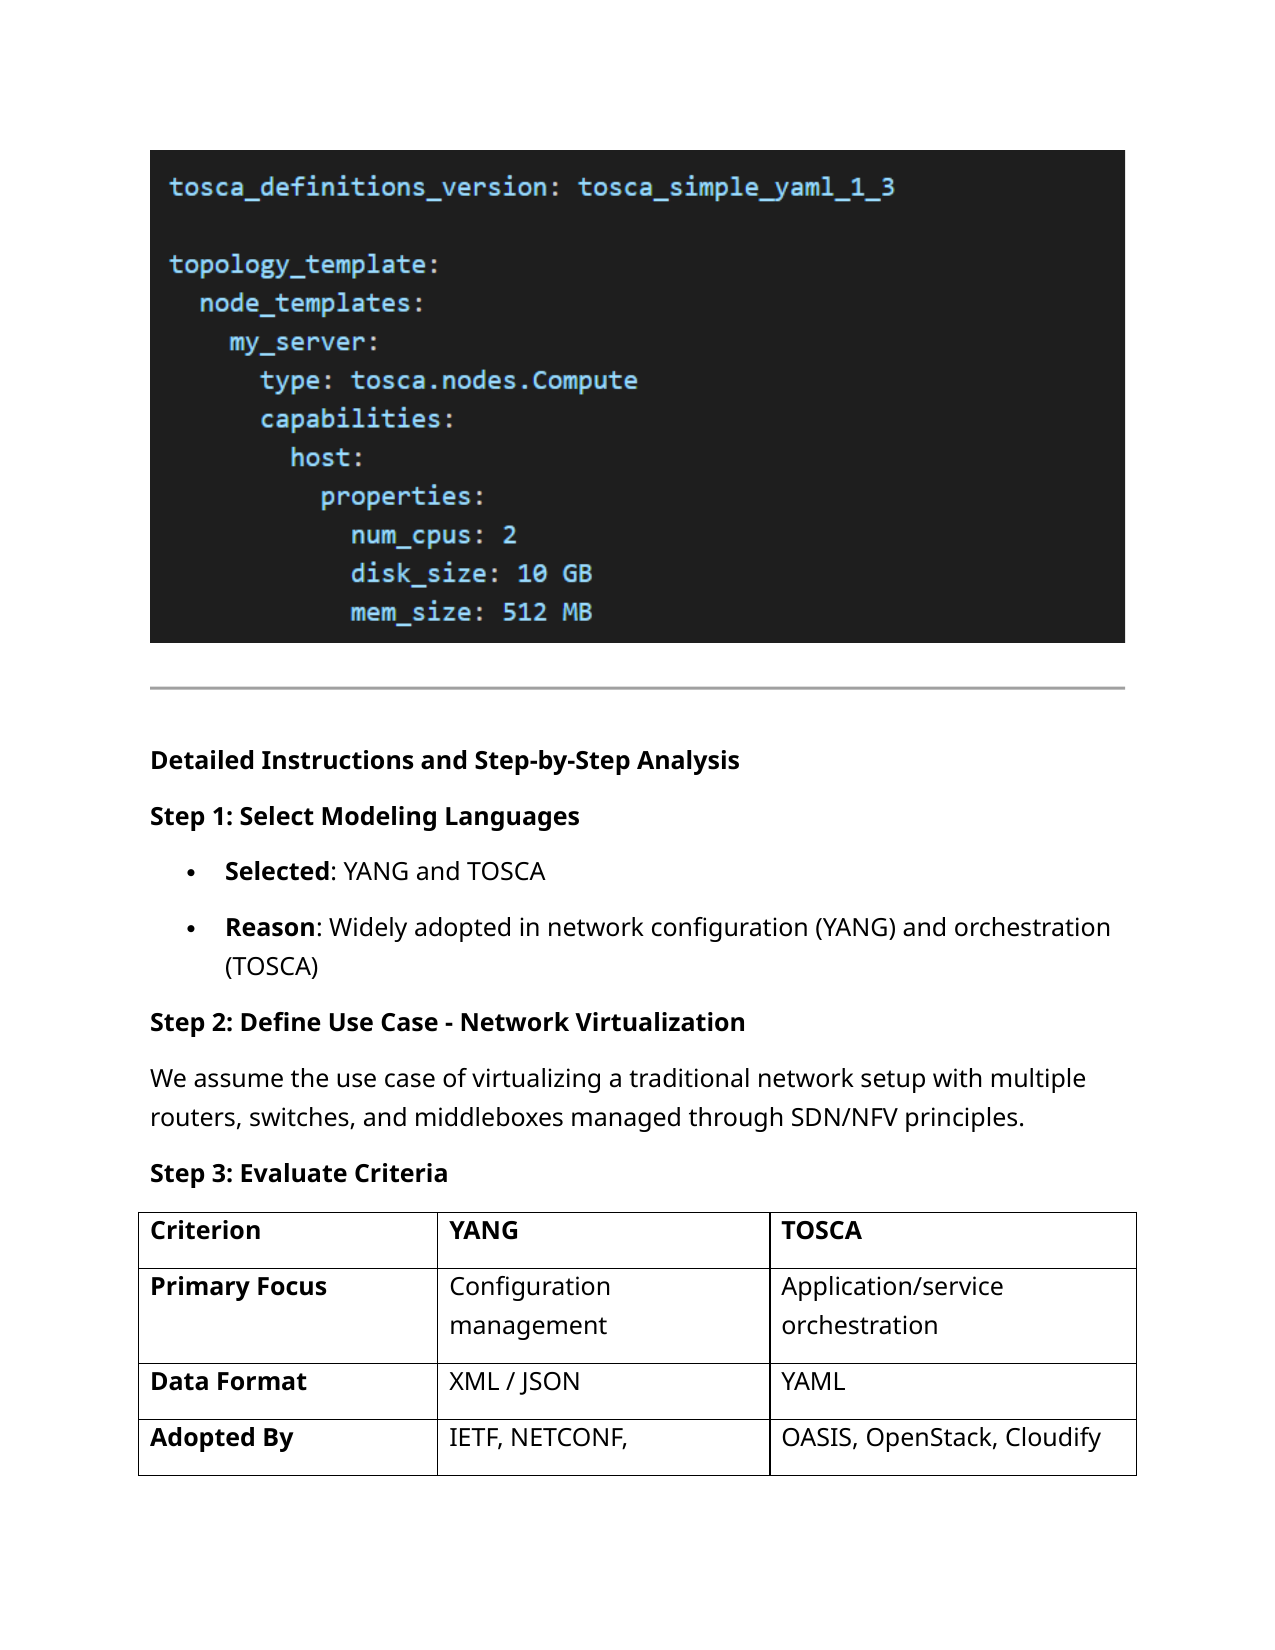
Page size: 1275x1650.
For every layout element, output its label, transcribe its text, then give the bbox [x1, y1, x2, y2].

table_cell Primary Focus [139, 1269, 437, 1363]
table_cell Adopted By [139, 1420, 437, 1475]
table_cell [438, 1420, 769, 1475]
list Selected: YANG and TOSCA [187, 854, 1125, 888]
table_cell Configuration management [438, 1269, 769, 1363]
text Step 2: Define Use Case - Network Virtualization [150, 1005, 1125, 1039]
table_cell Application/service orchestration [771, 1269, 1136, 1363]
picture [150, 150, 1125, 643]
table_cell XML / JSON [438, 1364, 769, 1419]
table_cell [771, 1420, 1136, 1475]
text Detailed Instructions and Step-by-Step Analysis [150, 742, 1125, 776]
table_cell YAML [771, 1364, 1136, 1419]
table_header YANG [438, 1213, 769, 1268]
text Step 3: Evaluate Criteria [150, 1156, 1125, 1190]
table_header TOSCA [771, 1213, 1136, 1268]
text Step 1: Select Modeling Languages [150, 798, 1125, 832]
table_header Criterion [139, 1213, 437, 1268]
table_cell Data Format [139, 1364, 437, 1419]
list Reason: Widely adopted in network configuration (YANG) and orchestration (TOSCA) [187, 910, 1125, 983]
text We assume the use case of virtualizing a traditional network setup with multiple routers, switches, and middleboxes managed through SDN/NFV principles. [150, 1061, 1125, 1134]
